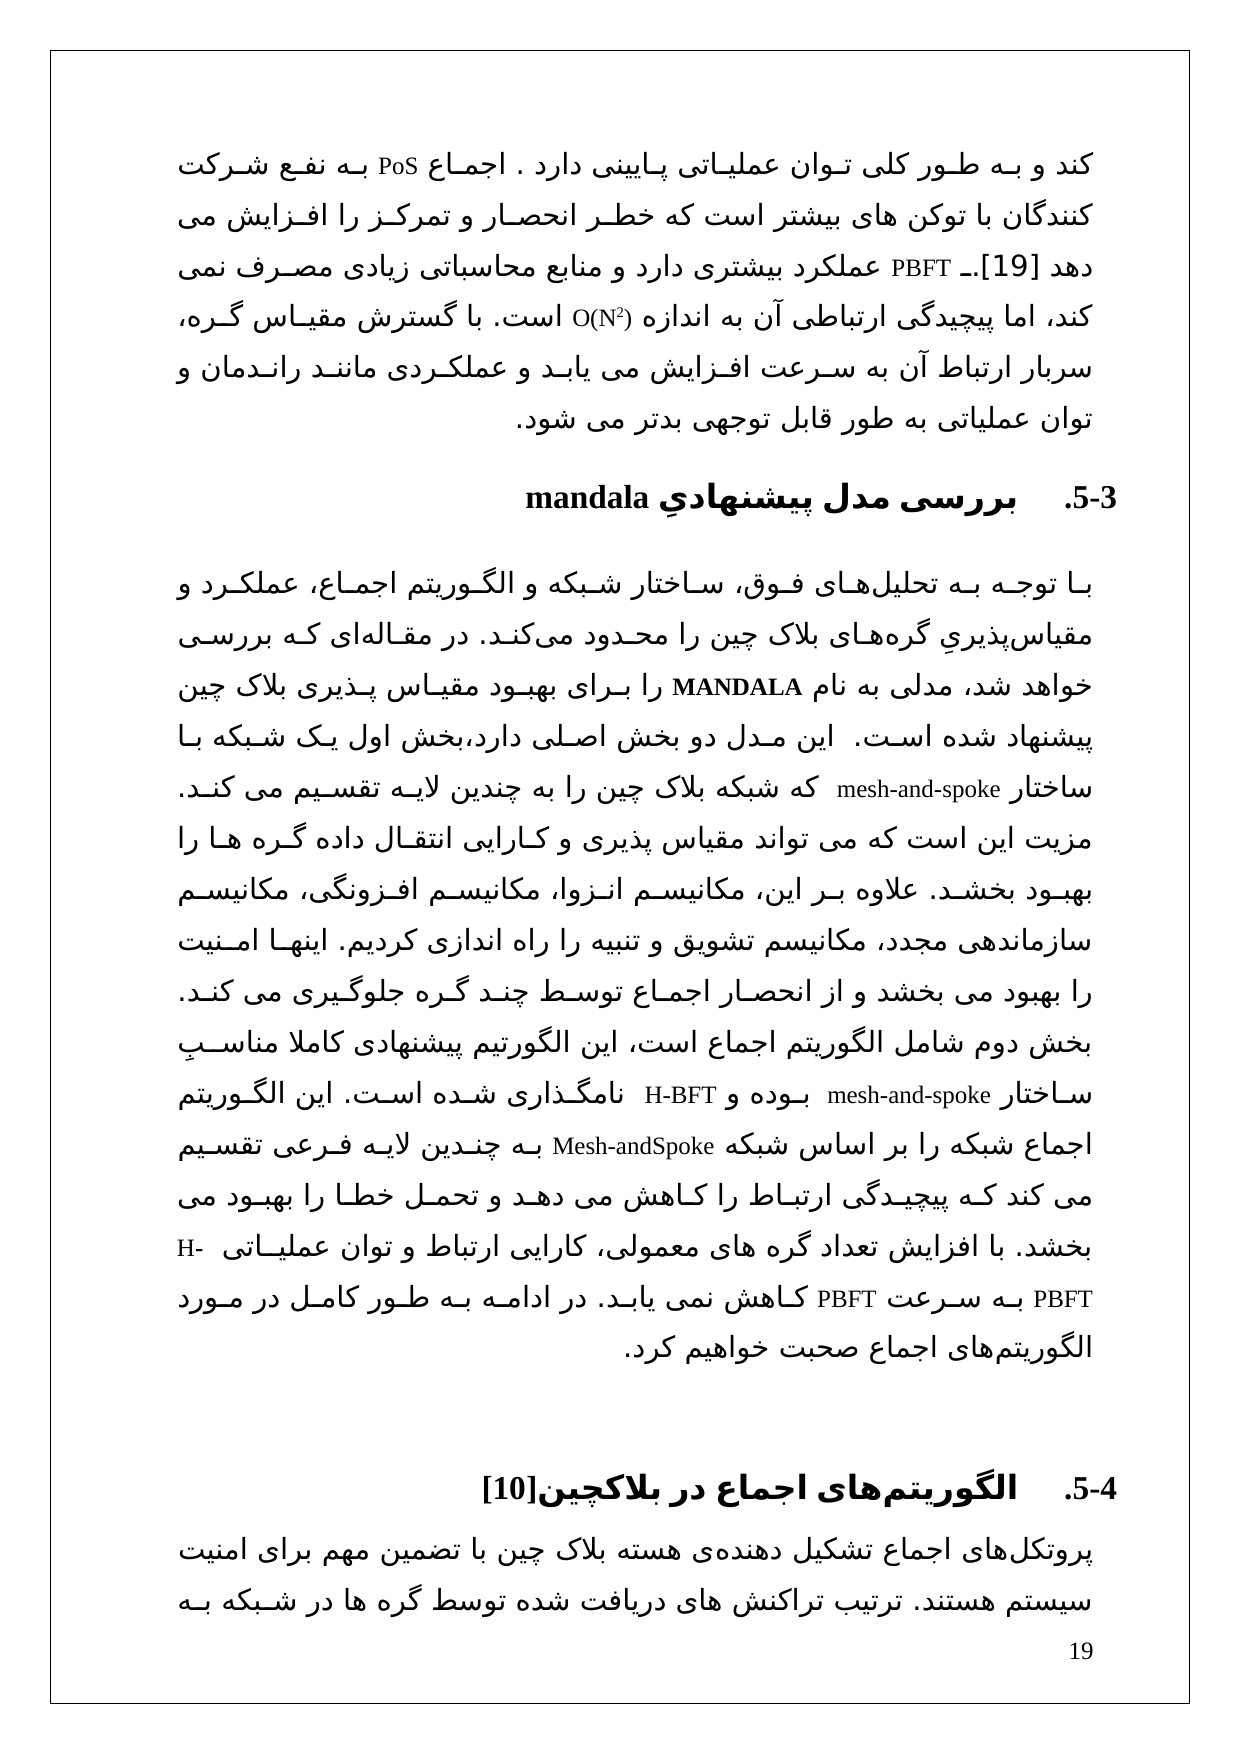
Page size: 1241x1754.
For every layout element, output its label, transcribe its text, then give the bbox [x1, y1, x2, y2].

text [177, 1532, 1093, 1617]
subtitle با توجه به تحلیل‌های فوق، ساختار شبکه و الگوریتم اجماع، عملکرد و مقیاس‌پذیریِ گره‌های بلاک چین را محدود می‌کند. در مقاله‌ای که بررسی خواهد شد، مدلی به نام MANDALA را برای بهبود مقیاس پذیری بلاک چین پیشنهاد شده است. این مدل دو بخش اصلی دارد،بخش اول یک شبکه با ساختار mesh-and-spoke که شبکه بلاک چین را به چندین لایه تقسیم می کند. مزیت این است که می تواند مقیاس پذیری و کارایی انتقال داده گره ها را بهبود بخشد. علاوه بر این، مکانیسم انزوا، مکانیسم افزونگی، مکانیسم سازماندهی مجدد، مکانیسم تشویق و تنبیه را راه اندازی کردیم. اینها امنیت را بهبود می بخشد و از انحصار اجماع توسط چند گره جلوگیری می کند. بخش دوم شامل الگوریتم اجماع است، این الگورتیم پیشنهادی کاملا مناسبِ ساختار mesh-and-spoke بوده و H-BFT نامگذاری شده است. این الگوریتم اجماع شبکه را بر اساس شبکه Mesh-andSpoke به چندین لایه فرعی تقسیم می کند که پیچیدگی ارتباط را کاهش می دهد و تحمل خطا را بهبود می بخشد. با افزایش تعداد گره های معمولی، کارایی ارتباط و توان عملیاتی H-PBFT به سرعت PBFT کاهش نمی یابد. در ادامه به طور کامل در مورد الگوریتم‌های اجماع صحبت خواهیم کرد. [177, 566, 1093, 1365]
subtitle الگوریتم‌های اجماع در بلاکچین[10] [177, 1469, 1056, 1507]
subtitle بررسی مدل پیشنهادیِ mandala [177, 478, 1056, 516]
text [177, 147, 1093, 436]
